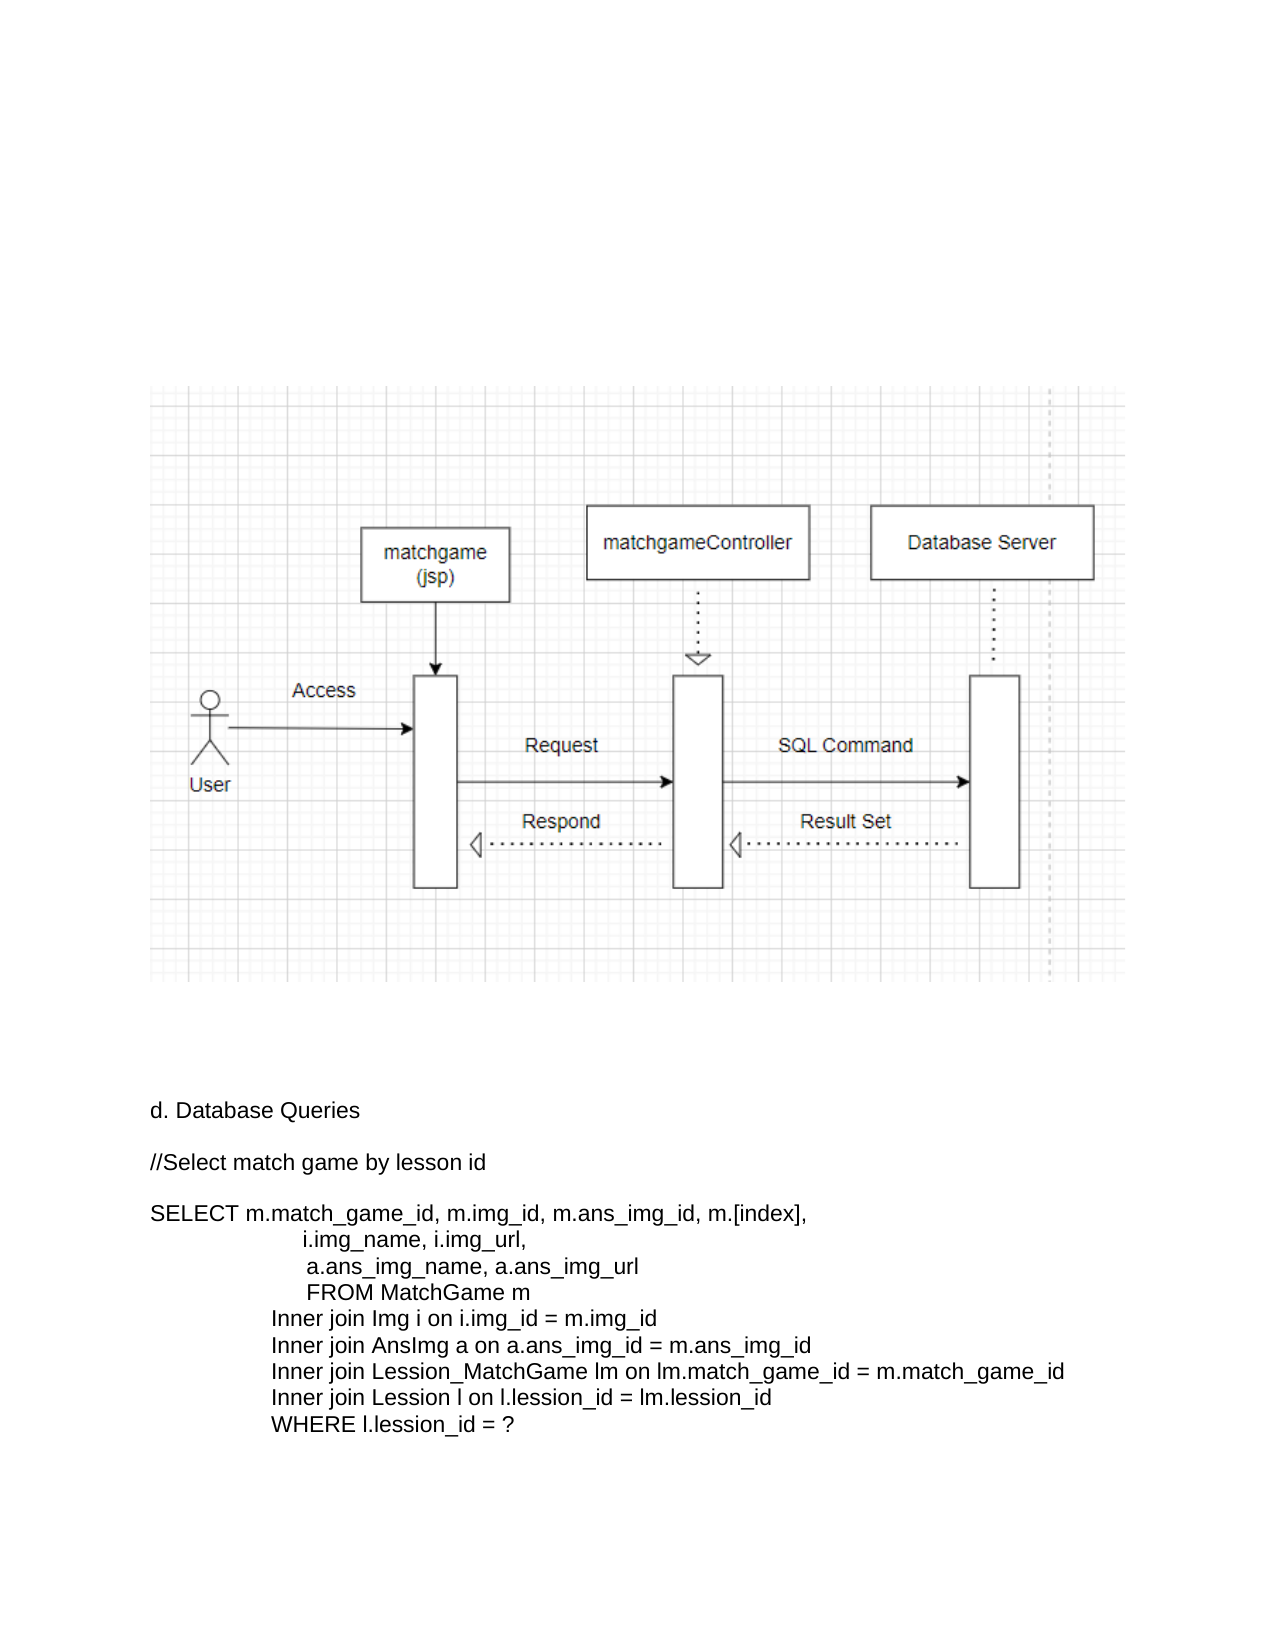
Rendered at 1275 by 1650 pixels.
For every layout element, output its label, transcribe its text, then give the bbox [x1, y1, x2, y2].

text i.img_name, i.img_url, [150, 1226, 1125, 1253]
text d. Database Queries [150, 1097, 1125, 1123]
text Inner join Lession l on l.lession_id = lm.lession_id [150, 1384, 1125, 1411]
text SELECT m.match_game_id, m.img_id, m.ans_img_id, m.[index], [150, 1200, 1125, 1226]
picture [150, 386, 1125, 982]
text Inner join AnsImg a on a.ans_img_id = m.ans_img_id [150, 1332, 1125, 1358]
text FROM MatchGame m [150, 1279, 1125, 1305]
text a.ans_img_name, a.ans_img_url [150, 1253, 1125, 1279]
text WHERE l.lession_id = ? [150, 1411, 1125, 1437]
text //Select match game by lesson id [150, 1148, 1125, 1175]
text Inner join Img i on i.img_id = m.img_id [150, 1305, 1125, 1332]
text Inner join Lession_MatchGame lm on lm.match_game_id = m.match_game_id [150, 1358, 1125, 1384]
